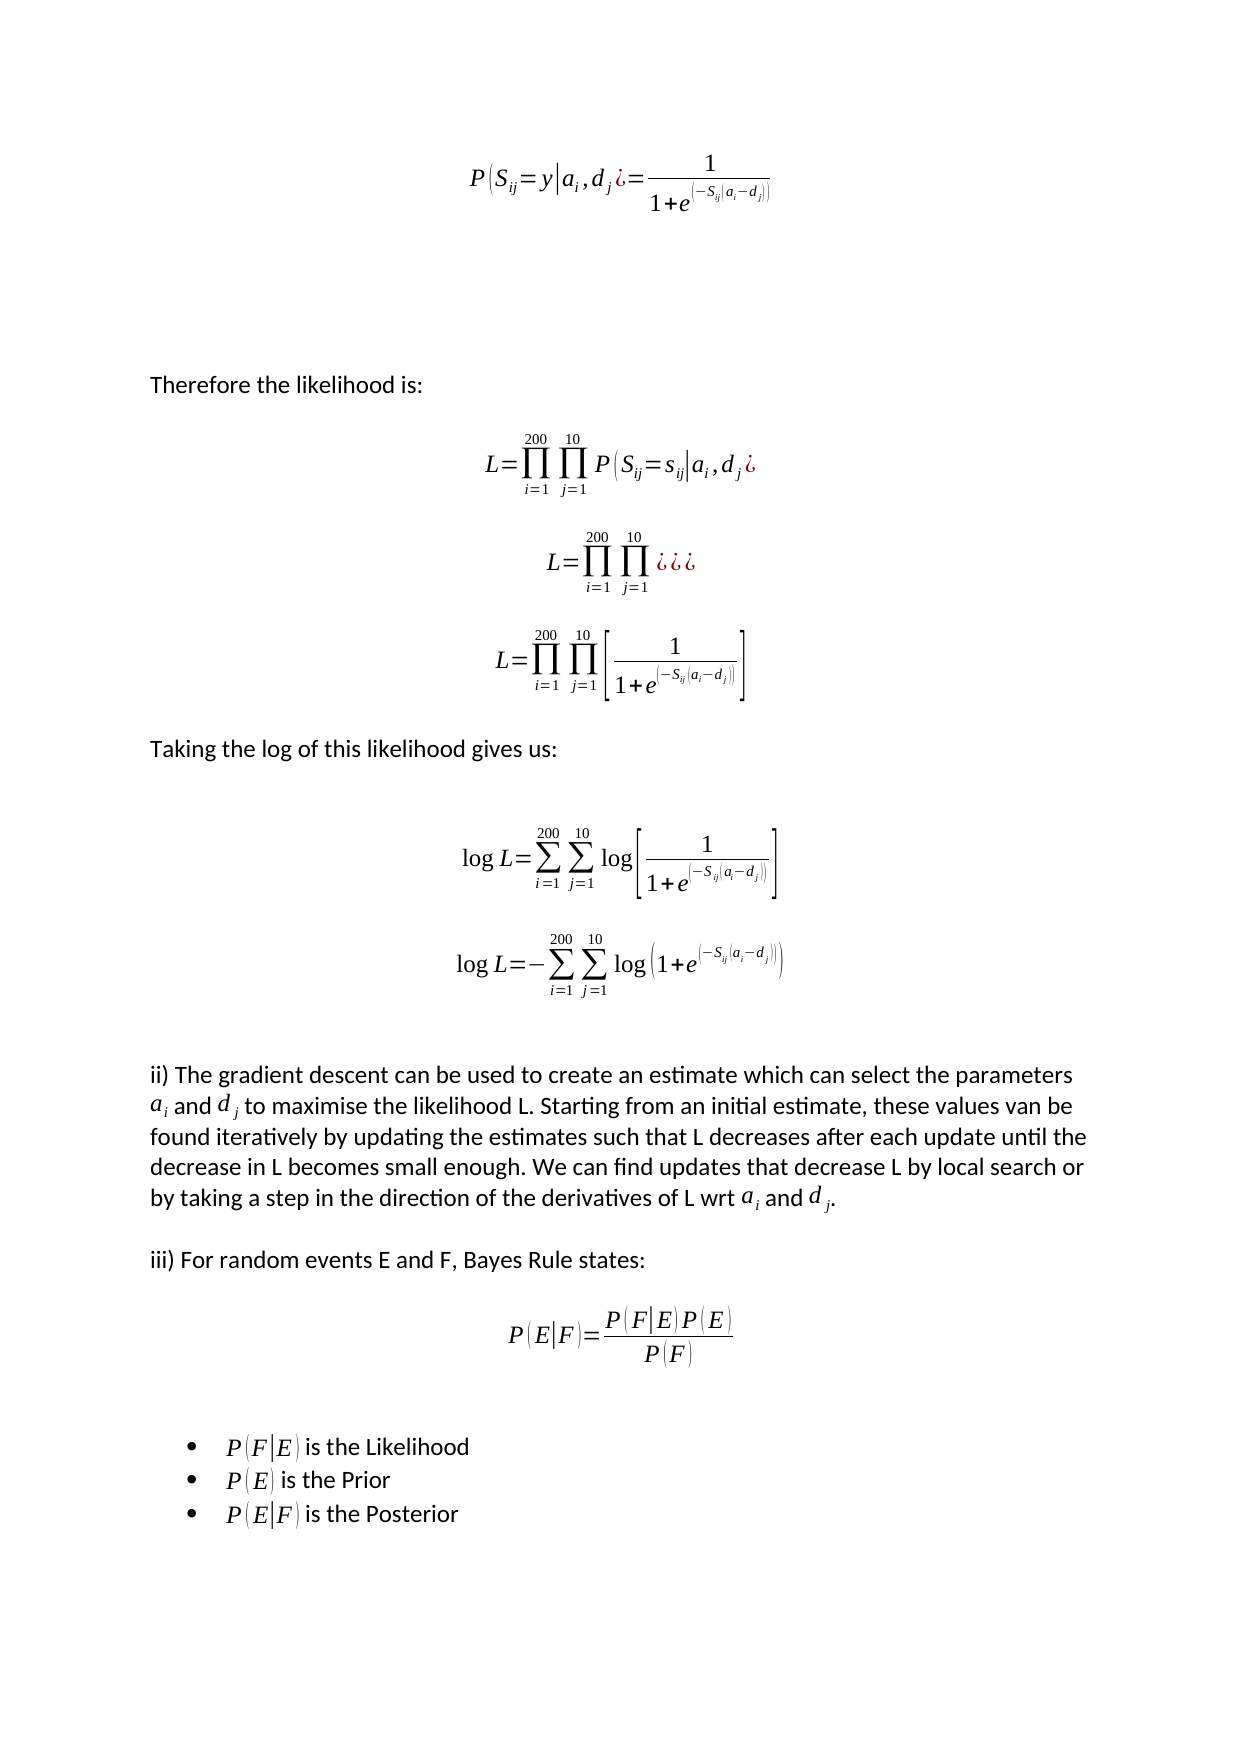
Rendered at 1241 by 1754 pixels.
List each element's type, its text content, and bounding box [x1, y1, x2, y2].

text ii) The gradient descent can be used to create an estimate which can select the parameters and to maximise the likelihood L. Starting from an initial estimate, these values van be found iteratively by updating the estimates such that L decreases after each update until the decrease in L becomes small enough. We can find updates that decrease L by local search or by taking a step in the direction of the derivatives of L wrt and . [150, 1059, 1090, 1213]
list is the Posterior [187, 1498, 1090, 1532]
text Therefore the likelihood is: [150, 369, 1090, 400]
list is the Prior [187, 1465, 1090, 1498]
text iii) For random events E and F, Bayes Rule states: [150, 1244, 1090, 1274]
text Taking the log of this likelihood gives us: [150, 733, 1090, 763]
list is the Likelihood [187, 1431, 1090, 1465]
